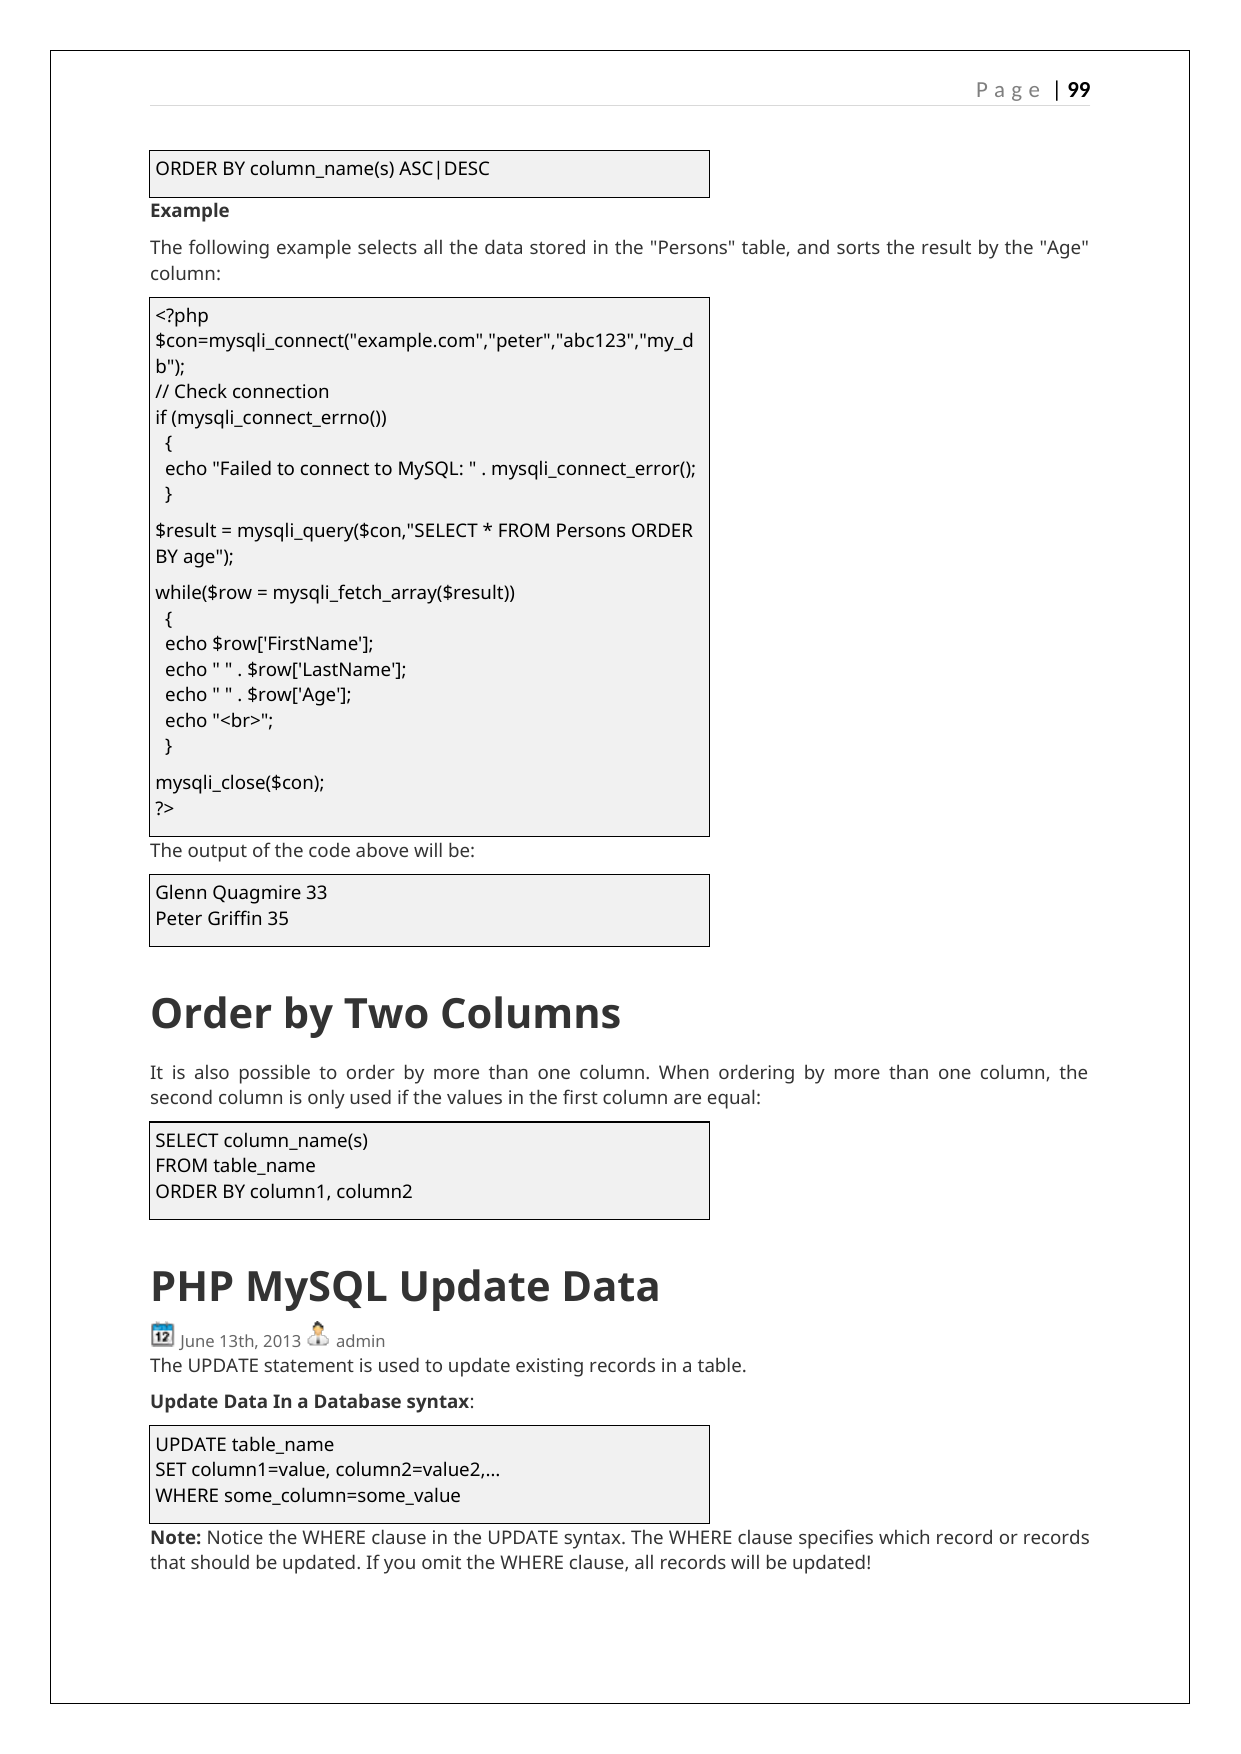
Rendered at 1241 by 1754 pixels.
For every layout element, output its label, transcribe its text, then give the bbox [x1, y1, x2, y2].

table_header Glenn Quagmire 33 Peter Griffin 35 [150, 875, 709, 946]
subtitle Order by Two Columns [150, 984, 1090, 1040]
text Update Data In a Database syntax: [150, 1389, 1090, 1414]
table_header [150, 151, 709, 197]
text The following example selects all the data stored in the "Persons" table, and sorts the result by the "Age" column: [150, 234, 1090, 285]
text The UPDATE statement is used to update existing records in a table. [150, 1352, 1090, 1377]
table_header SELECT column_name(s) FROM table_name ORDER BY column1, column2 [150, 1123, 709, 1219]
picture [150, 1321, 176, 1347]
text It is also possible to order by more than one column. When ordering by more than one column, the second column is only used if the values in the first column are equal: [150, 1059, 1090, 1110]
text The output of the code above will be: [150, 837, 1090, 863]
table_header <?php $con=mysqli_connect("example.com","peter","abc123","my_db"); // Check connection if (mysqli_connect_errno()) { echo "Failed to connect to MySQL: " . mysqli_connect_error(); } $result = mysqli_query($con,"SELECT * FROM Persons ORDER BY age"); while($row = mysqli_fetch_array($result)) { echo $row['FirstName']; echo " " . $row['LastName']; echo " " . $row['Age']; echo "<br>"; } mysqli_close($con); ?> [150, 298, 709, 836]
text June 13th, 2013 admin [150, 1321, 1090, 1352]
table_header UPDATE table_name SET column1=value, column2=value2,… WHERE some_column=some_value [150, 1426, 709, 1523]
picture [305, 1321, 332, 1347]
text Example [150, 198, 1090, 223]
text PHP MySQL Update Data [150, 1257, 1090, 1313]
text Note: Notice the WHERE clause in the UPDATE syntax. The WHERE clause specifies which record or records that should be updated. If you omit the WHERE clause, all records will be updated! [150, 1524, 1090, 1575]
